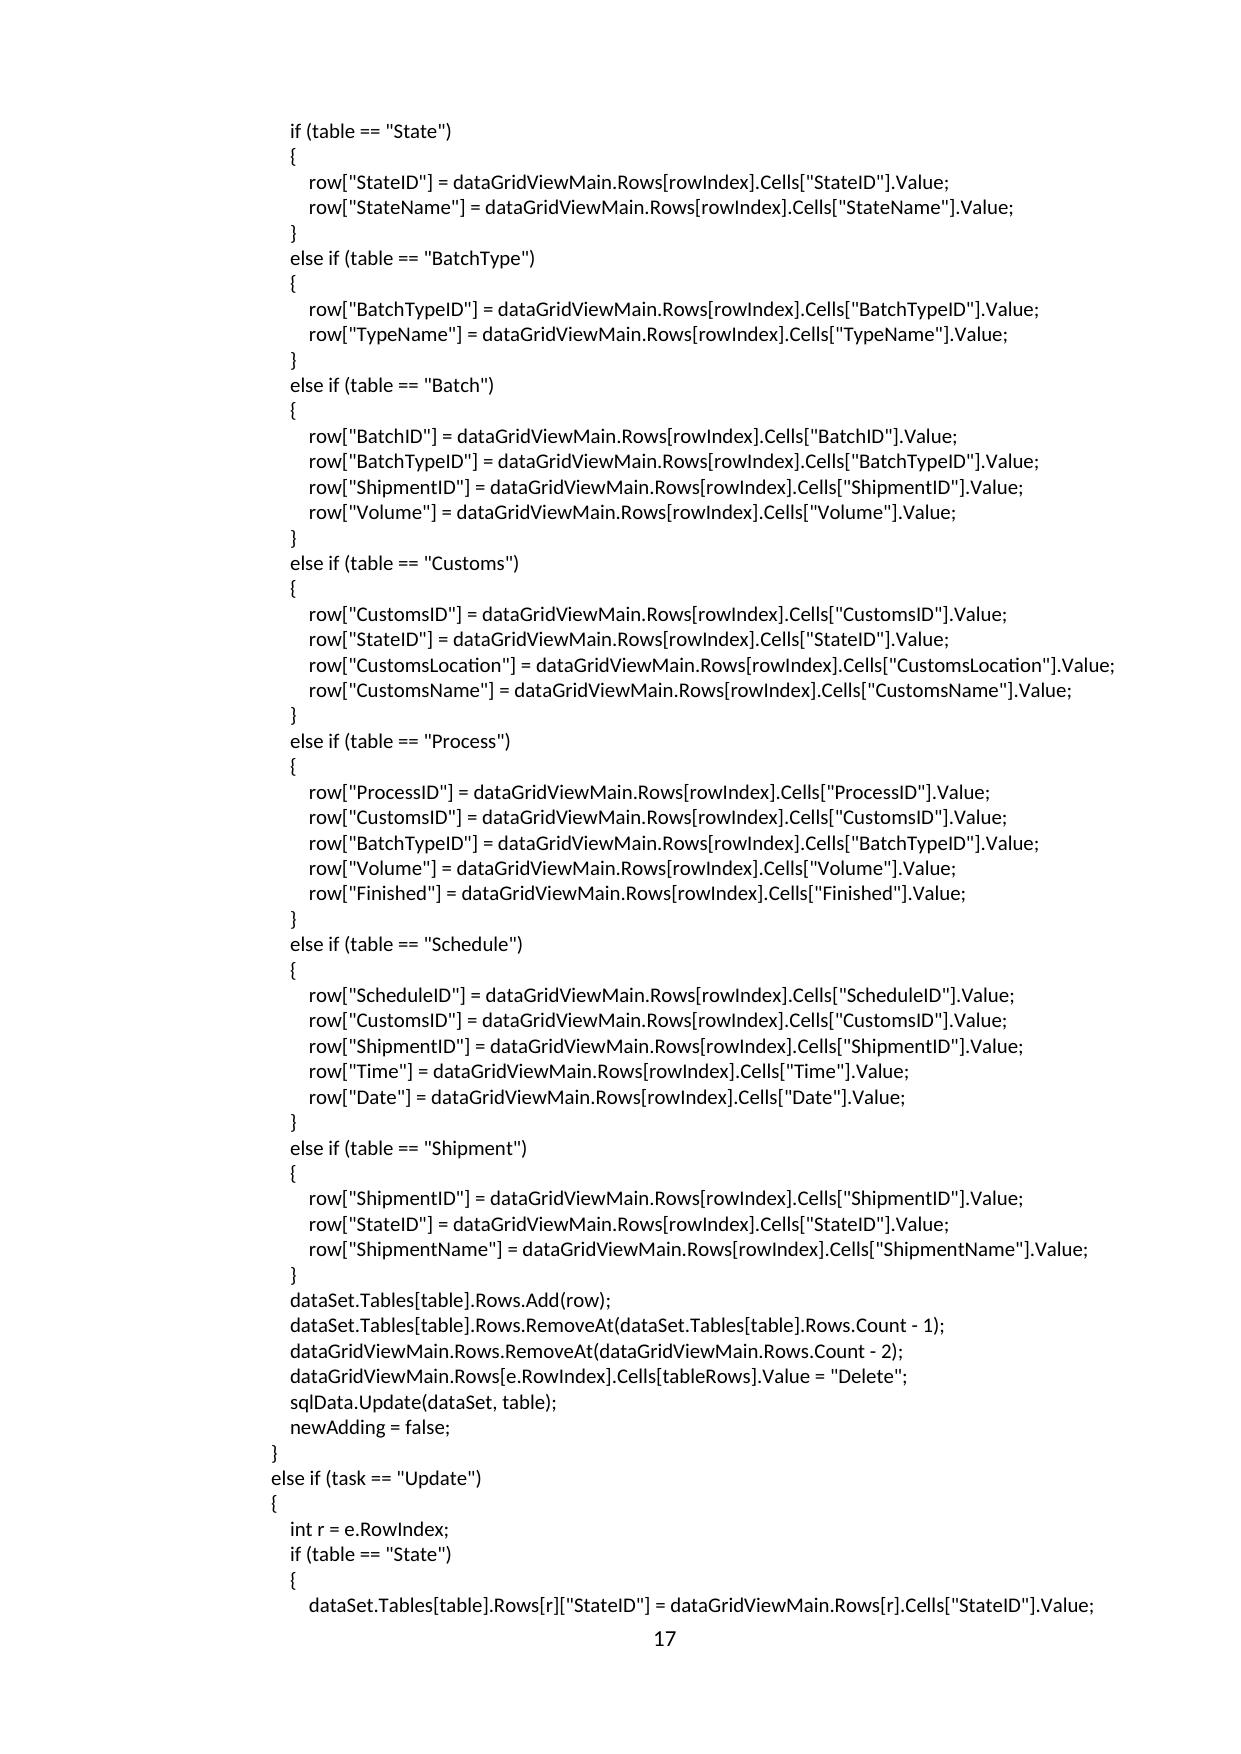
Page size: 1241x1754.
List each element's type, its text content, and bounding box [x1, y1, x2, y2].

text row["CustomsName"] = dataGridViewMain.Rows[rowIndex].Cells["CustomsName"].Value; [177, 677, 1152, 703]
text row["ProcessID"] = dataGridViewMain.Rows[rowIndex].Cells["ProcessID"].Value; [177, 779, 1152, 804]
text row["StateID"] = dataGridViewMain.Rows[rowIndex].Cells["StateID"].Value; [177, 626, 1152, 652]
text { [177, 1160, 1152, 1186]
text row["CustomsLocation"] = dataGridViewMain.Rows[rowIndex].Cells["CustomsLocation"].Value; [177, 652, 1152, 677]
text { [177, 271, 1152, 296]
text row["StateID"] = dataGridViewMain.Rows[rowIndex].Cells["StateID"].Value; [177, 169, 1152, 194]
text row["CustomsID"] = dataGridViewMain.Rows[rowIndex].Cells["CustomsID"].Value; [177, 1008, 1152, 1033]
text dataSet.Tables[table].Rows.RemoveAt(dataSet.Tables[table].Rows.Count - 1); [177, 1313, 1152, 1338]
text } [177, 906, 1152, 931]
text { [177, 576, 1152, 601]
text else if (table == "BatchType") [177, 245, 1152, 271]
text if (table == "State") [177, 1541, 1152, 1567]
text row["Date"] = dataGridViewMain.Rows[rowIndex].Cells["Date"].Value; [177, 1084, 1152, 1109]
text } [177, 1109, 1152, 1135]
text else if (table == "Shipment") [177, 1135, 1152, 1160]
text row["BatchTypeID"] = dataGridViewMain.Rows[rowIndex].Cells["BatchTypeID"].Value; [177, 830, 1152, 855]
text row["Volume"] = dataGridViewMain.Rows[rowIndex].Cells["Volume"].Value; [177, 855, 1152, 881]
text row["Time"] = dataGridViewMain.Rows[rowIndex].Cells["Time"].Value; [177, 1058, 1152, 1084]
text row["TypeName"] = dataGridViewMain.Rows[rowIndex].Cells["TypeName"].Value; [177, 321, 1152, 347]
text if (table == "State") [177, 118, 1152, 143]
text row["Finished"] = dataGridViewMain.Rows[rowIndex].Cells["Finished"].Value; [177, 881, 1152, 906]
text dataGridViewMain.Rows[e.RowIndex].Cells[tableRows].Value = "Delete"; [177, 1363, 1152, 1389]
text } [177, 1440, 1152, 1465]
text else if (table == "Process") [177, 728, 1152, 753]
text { [177, 1567, 1152, 1592]
text row["ShipmentName"] = dataGridViewMain.Rows[rowIndex].Cells["ShipmentName"].Value; [177, 1236, 1152, 1262]
text dataSet.Tables[table].Rows.Add(row); [177, 1287, 1152, 1313]
text row["ScheduleID"] = dataGridViewMain.Rows[rowIndex].Cells["ScheduleID"].Value; [177, 982, 1152, 1008]
text row["ShipmentID"] = dataGridViewMain.Rows[rowIndex].Cells["ShipmentID"].Value; [177, 1033, 1152, 1058]
text row["ShipmentID"] = dataGridViewMain.Rows[rowIndex].Cells["ShipmentID"].Value; [177, 474, 1152, 499]
text else if (table == "Batch") [177, 372, 1152, 398]
text dataGridViewMain.Rows.RemoveAt(dataGridViewMain.Rows.Count - 2); [177, 1338, 1152, 1363]
text { [177, 143, 1152, 169]
text row["ShipmentID"] = dataGridViewMain.Rows[rowIndex].Cells["ShipmentID"].Value; [177, 1186, 1152, 1211]
text row["StateID"] = dataGridViewMain.Rows[rowIndex].Cells["StateID"].Value; [177, 1211, 1152, 1236]
text int r = e.RowIndex; [177, 1516, 1152, 1541]
text row["CustomsID"] = dataGridViewMain.Rows[rowIndex].Cells["CustomsID"].Value; [177, 804, 1152, 830]
text row["Volume"] = dataGridViewMain.Rows[rowIndex].Cells["Volume"].Value; [177, 499, 1152, 525]
text else if (table == "Customs") [177, 550, 1152, 576]
text row["BatchTypeID"] = dataGridViewMain.Rows[rowIndex].Cells["BatchTypeID"].Value; [177, 296, 1152, 321]
text { [177, 957, 1152, 982]
text row["BatchID"] = dataGridViewMain.Rows[rowIndex].Cells["BatchID"].Value; [177, 423, 1152, 448]
text { [177, 1491, 1152, 1516]
text row["StateName"] = dataGridViewMain.Rows[rowIndex].Cells["StateName"].Value; [177, 194, 1152, 220]
text } [177, 703, 1152, 728]
text dataSet.Tables[table].Rows[r]["StateID"] = dataGridViewMain.Rows[r].Cells["StateID"].Value; [177, 1592, 1152, 1618]
text } [177, 525, 1152, 550]
text } [177, 347, 1152, 372]
text row["CustomsID"] = dataGridViewMain.Rows[rowIndex].Cells["CustomsID"].Value; [177, 601, 1152, 626]
text { [177, 398, 1152, 423]
text sqlData.Update(dataSet, table); [177, 1389, 1152, 1414]
text } [177, 220, 1152, 245]
text newAdding = false; [177, 1414, 1152, 1440]
text row["BatchTypeID"] = dataGridViewMain.Rows[rowIndex].Cells["BatchTypeID"].Value; [177, 448, 1152, 474]
text { [177, 753, 1152, 779]
text else if (task == "Update") [177, 1465, 1152, 1491]
text else if (table == "Schedule") [177, 931, 1152, 957]
text } [177, 1262, 1152, 1287]
